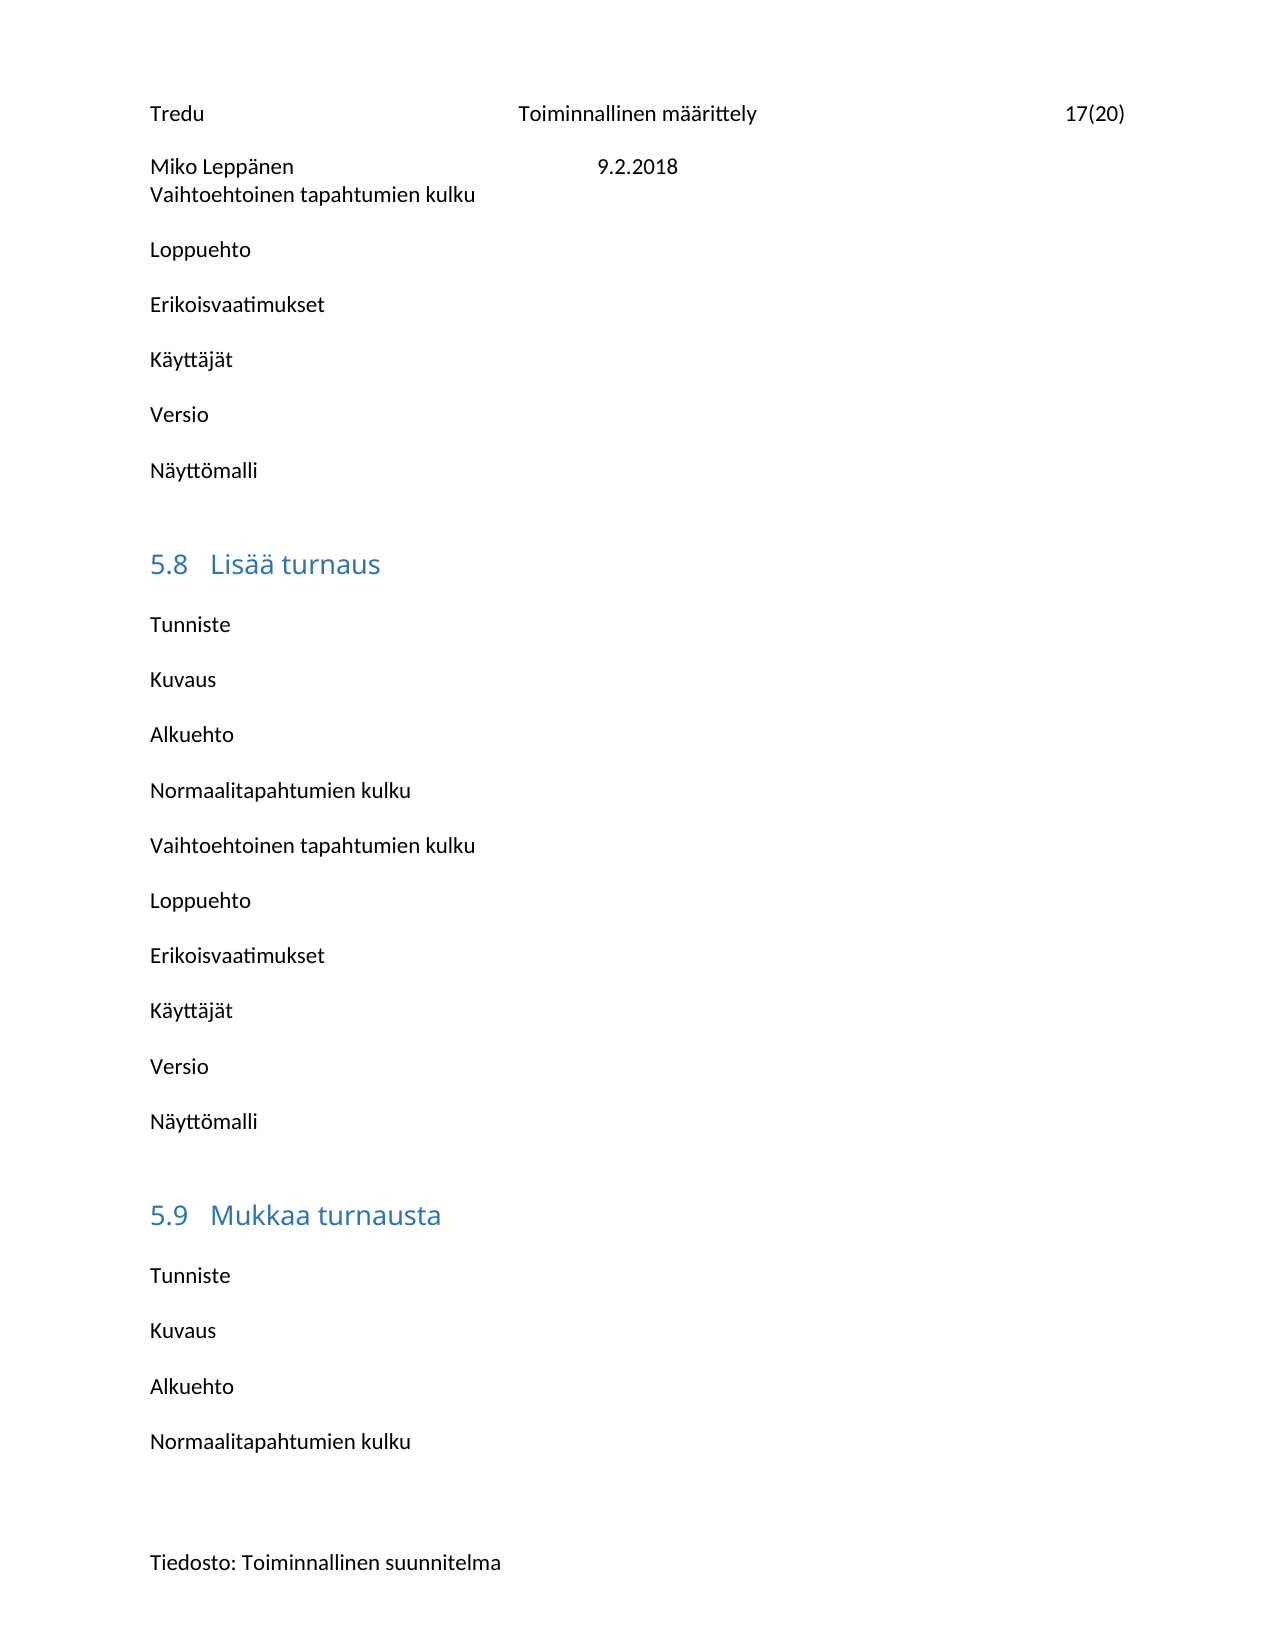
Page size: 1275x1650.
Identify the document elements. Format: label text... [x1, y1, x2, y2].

text Vaihtoehtoinen tapahtumien kulku [150, 831, 1125, 859]
subtitle Mukkaa turnausta [150, 1197, 1125, 1233]
text Erikoisvaatimukset [150, 941, 1125, 969]
text Vaihtoehtoinen tapahtumien kulku [150, 180, 1125, 208]
text Loppuehto [150, 886, 1125, 914]
text Tunniste [150, 1261, 1125, 1289]
text Kuvaus [150, 665, 1125, 693]
text Tunniste [150, 610, 1125, 638]
text Versio [150, 401, 1125, 429]
text Loppuehto [150, 235, 1125, 263]
text Normaalitapahtumien kulku [150, 776, 1125, 804]
text Käyttäjät [150, 997, 1125, 1025]
subtitle Lisää turnaus [150, 545, 1125, 582]
text Näyttömalli [150, 1107, 1125, 1135]
text Erikoisvaatimukset [150, 290, 1125, 318]
text Normaalitapahtumien kulku [150, 1427, 1125, 1455]
text Käyttäjät [150, 345, 1125, 373]
text Versio [150, 1052, 1125, 1080]
text Alkuehto [150, 721, 1125, 749]
text Alkuehto [150, 1372, 1125, 1400]
text Kuvaus [150, 1317, 1125, 1345]
text Näyttömalli [150, 456, 1125, 484]
